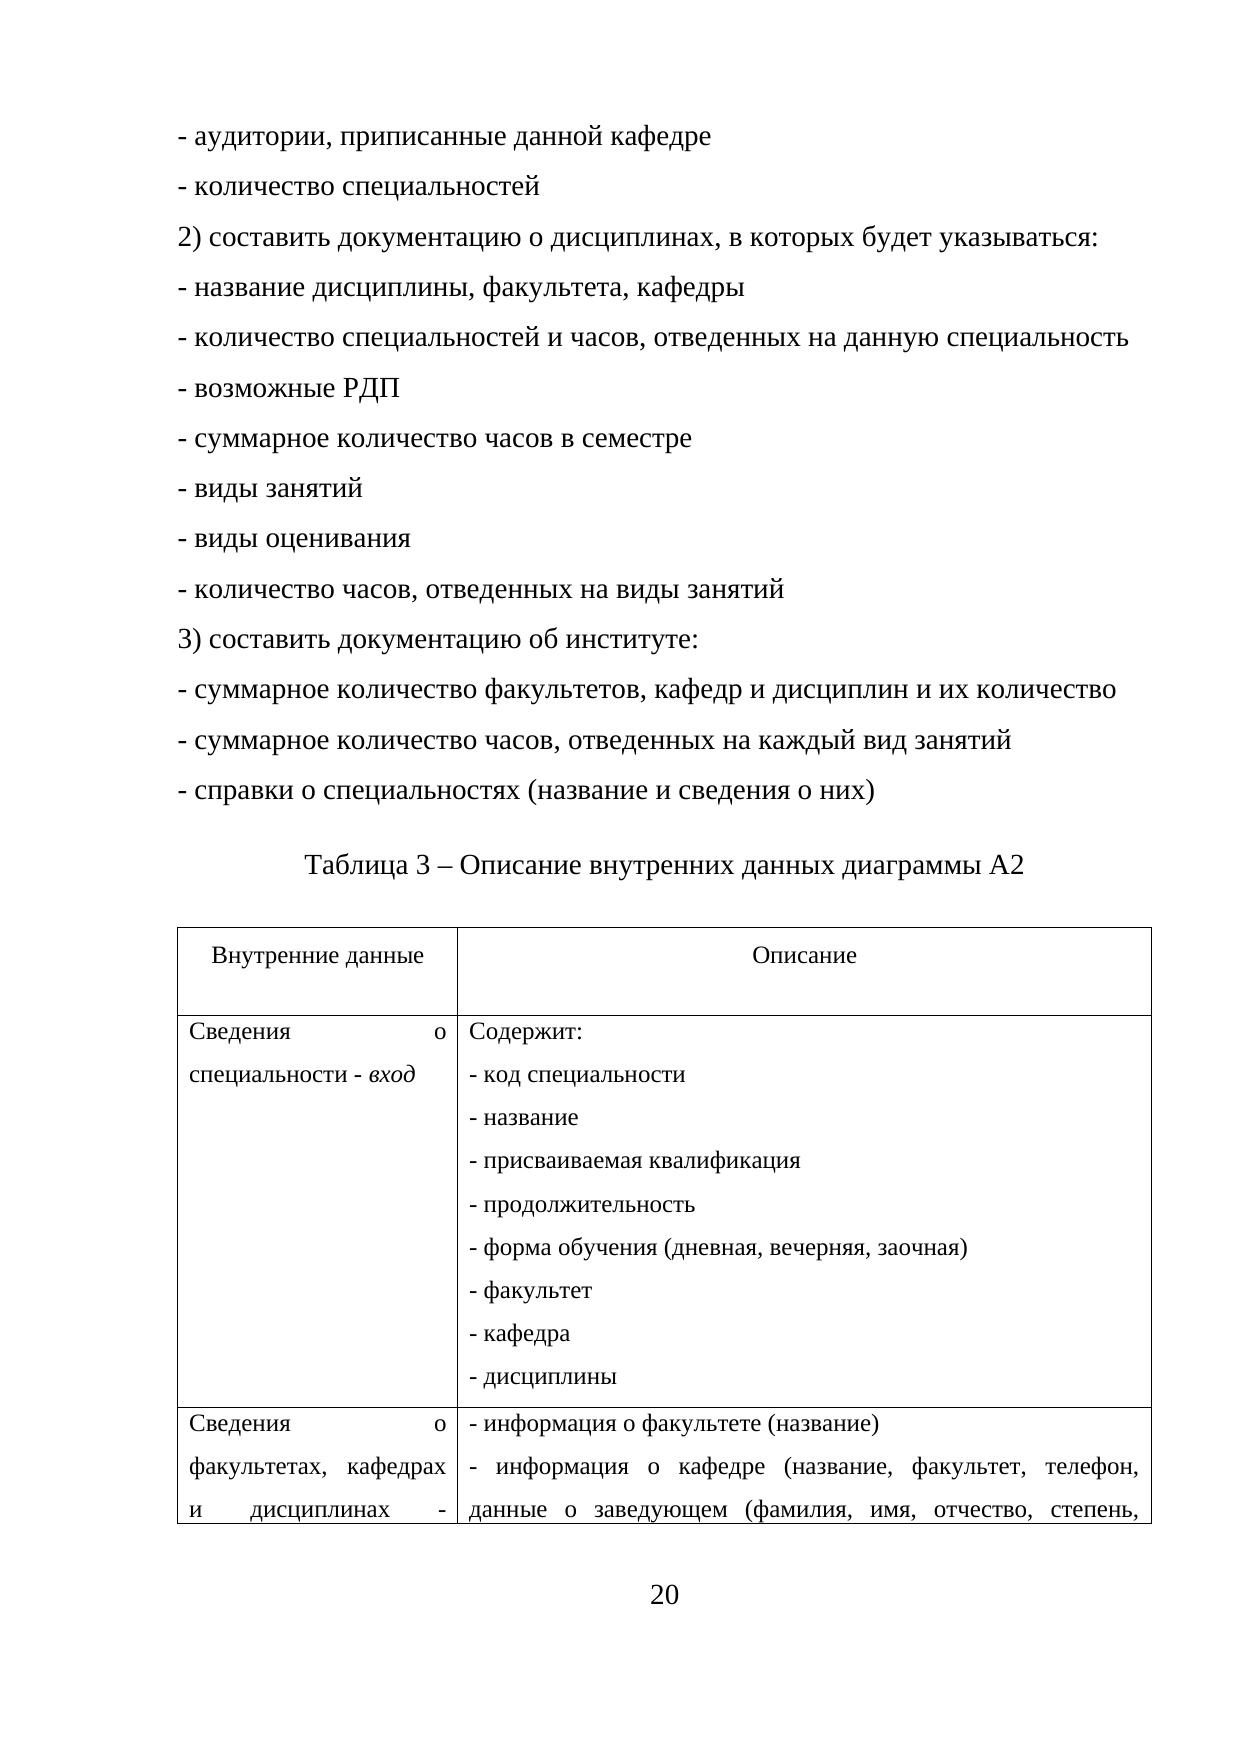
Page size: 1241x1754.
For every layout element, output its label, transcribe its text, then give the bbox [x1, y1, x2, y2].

text - суммарное количество часов в семестре [177, 420, 1152, 453]
table_header Внутренние данные [178, 928, 457, 1015]
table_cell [458, 1408, 1151, 1523]
table_header Описание [458, 928, 1151, 1015]
table_cell Сведения о специальности - вход [178, 1016, 457, 1407]
text - аудитории, приписанные данной кафедре [177, 118, 1152, 152]
text Таблица 3 – Описание внутренних данных диаграммы А2 [177, 847, 1152, 881]
text - количество часов, отведенных на виды занятий [177, 571, 1152, 604]
text - количество специальностей и часов, отведенных на данную специальность [177, 319, 1152, 353]
text - виды оценивания [177, 521, 1152, 554]
text - справки о специальностях (название и сведения о них) [177, 772, 1152, 806]
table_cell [178, 1408, 457, 1523]
text - суммарное количество часов, отведенных на каждый вид занятий [177, 722, 1152, 755]
text 2) составить документацию о дисциплинах, в которых будет указываться: [177, 219, 1152, 252]
text 3) составить документацию об институте: [177, 621, 1152, 655]
text - суммарное количество факультетов, кафедр и дисциплин и их количество [177, 672, 1152, 705]
text - количество специальностей [177, 168, 1152, 202]
table_cell Содержит: - код специальности - название - присваиваемая квалификация - продолжительность - форма обучения (дневная, вечерняя, заочная) - факультет - кафедра - дисциплины [458, 1016, 1151, 1407]
text - виды занятий [177, 470, 1152, 504]
text - название дисциплины, факультета, кафедры [177, 269, 1152, 303]
text - возможные РДП [177, 370, 1152, 403]
